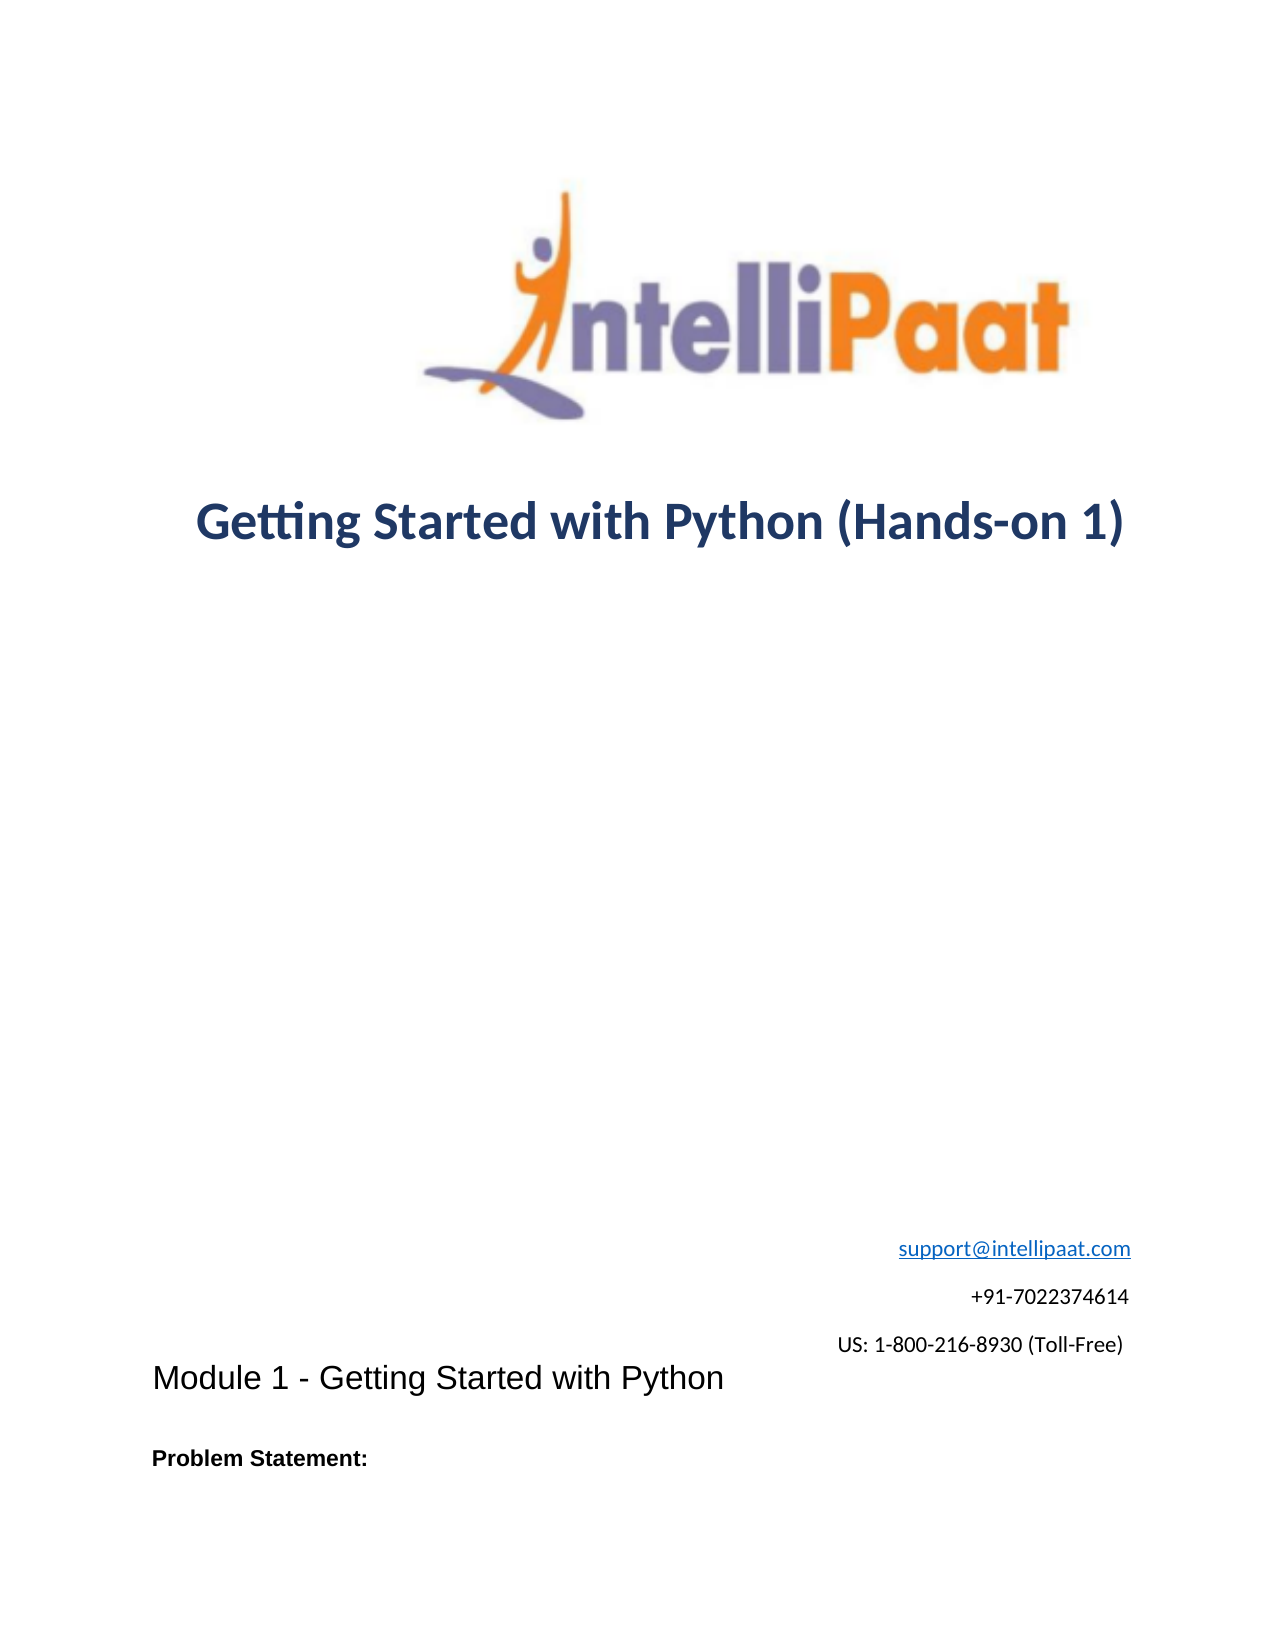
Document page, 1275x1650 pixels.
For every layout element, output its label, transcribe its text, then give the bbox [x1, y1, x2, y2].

text US: 1-800-216-8930 (Toll-Free) [150, 1330, 1124, 1358]
text +91-7022374614 [150, 1282, 1129, 1310]
text support@intellipaat.com [150, 1234, 1131, 1262]
text Problem Statement: [152, 1445, 1131, 1471]
picture [381, 147, 1122, 487]
text Module 1 - Getting Started with Python [152, 1358, 1131, 1397]
